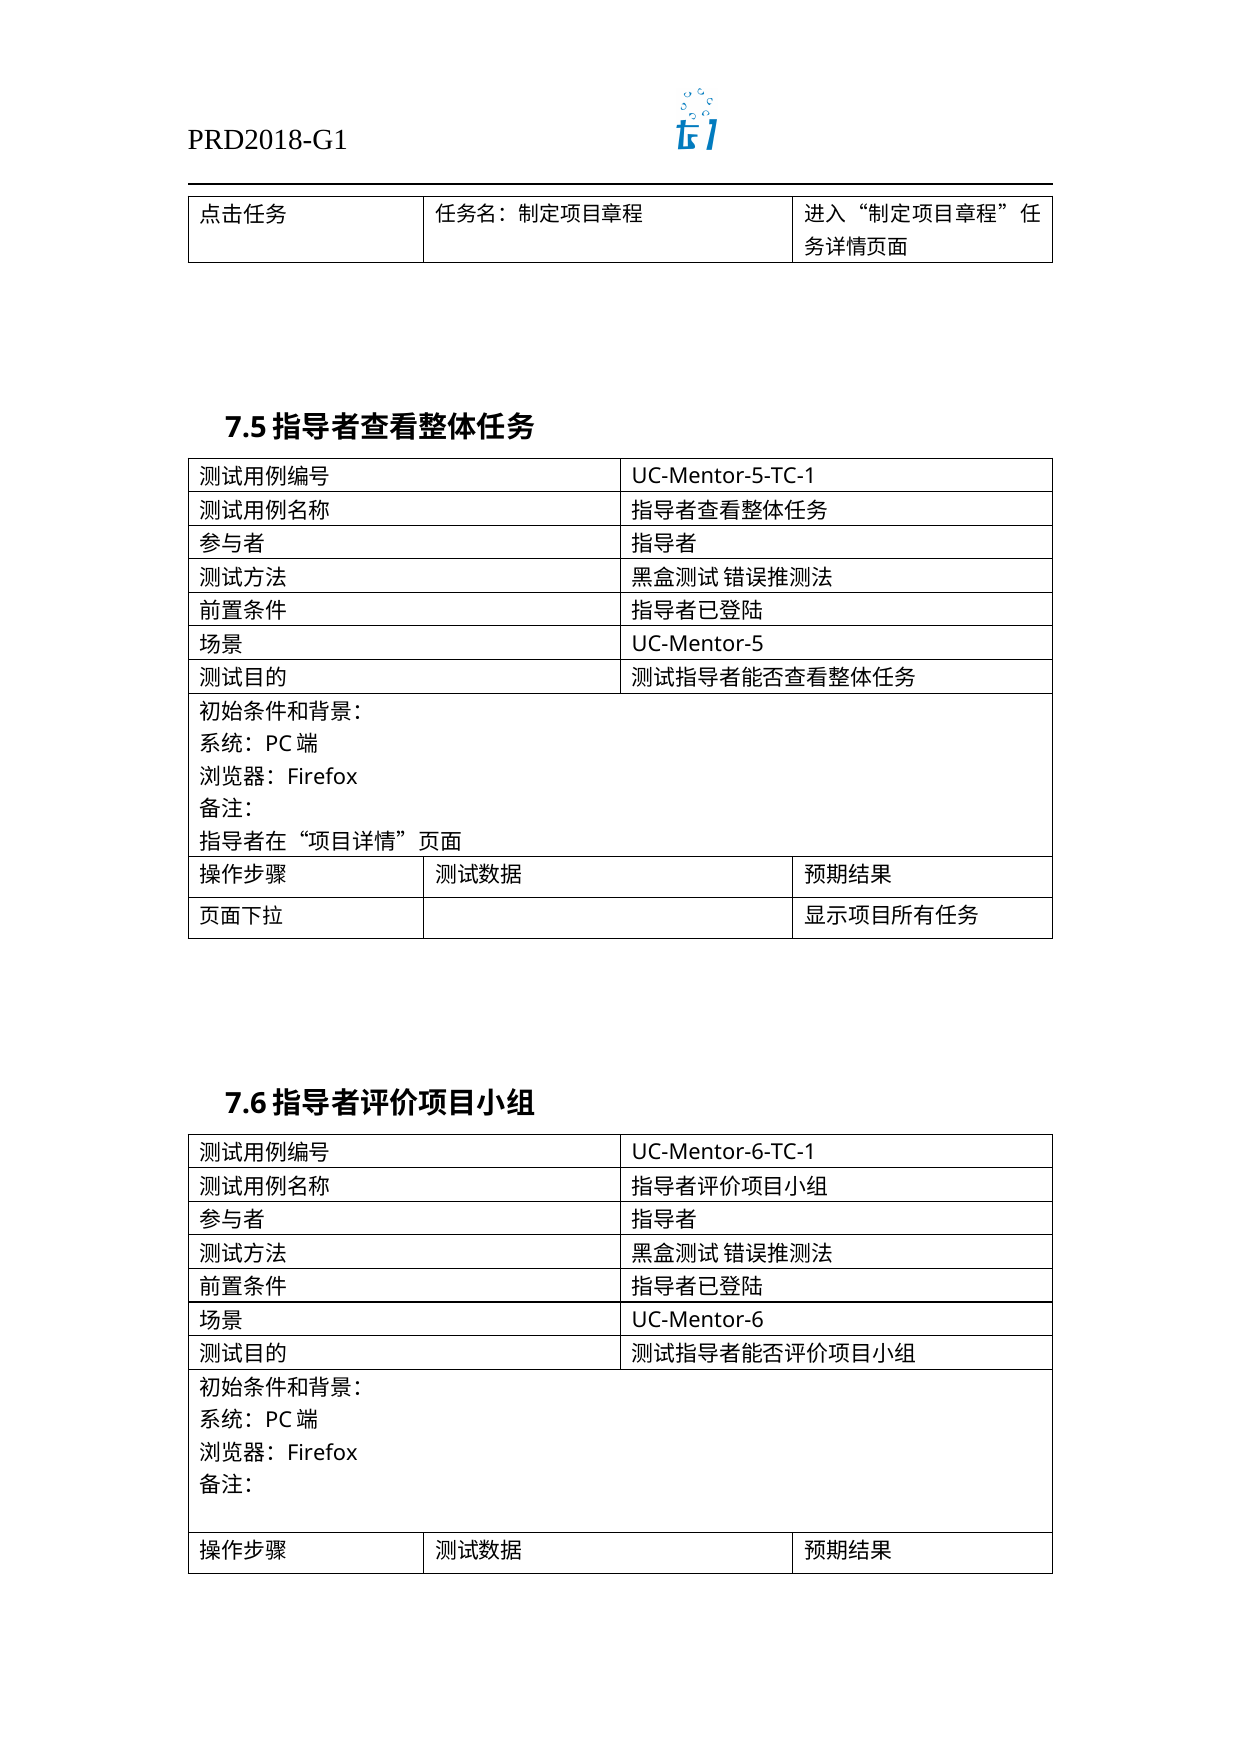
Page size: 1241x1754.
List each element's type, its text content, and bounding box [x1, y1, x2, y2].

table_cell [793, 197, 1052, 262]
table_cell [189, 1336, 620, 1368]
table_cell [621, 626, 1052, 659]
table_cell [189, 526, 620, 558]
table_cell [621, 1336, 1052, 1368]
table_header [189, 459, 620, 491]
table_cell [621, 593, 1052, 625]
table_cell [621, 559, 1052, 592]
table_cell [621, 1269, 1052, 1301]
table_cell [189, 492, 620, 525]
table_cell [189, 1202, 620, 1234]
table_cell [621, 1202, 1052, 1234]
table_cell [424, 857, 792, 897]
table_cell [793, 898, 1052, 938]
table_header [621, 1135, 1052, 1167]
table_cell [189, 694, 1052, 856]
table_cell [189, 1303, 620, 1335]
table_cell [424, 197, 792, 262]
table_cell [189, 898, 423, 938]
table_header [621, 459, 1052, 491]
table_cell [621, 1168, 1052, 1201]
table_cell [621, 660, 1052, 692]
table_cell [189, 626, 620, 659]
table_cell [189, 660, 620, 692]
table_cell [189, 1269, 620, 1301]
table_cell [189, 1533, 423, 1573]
picture [676, 88, 718, 150]
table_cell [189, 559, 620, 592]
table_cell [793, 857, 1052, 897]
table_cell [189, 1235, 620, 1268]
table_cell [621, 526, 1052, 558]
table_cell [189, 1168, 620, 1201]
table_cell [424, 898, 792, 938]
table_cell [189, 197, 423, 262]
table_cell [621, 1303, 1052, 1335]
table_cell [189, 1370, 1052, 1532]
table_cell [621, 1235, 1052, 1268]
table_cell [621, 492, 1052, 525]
list 7.5指导者查看整体任务 [225, 393, 1053, 458]
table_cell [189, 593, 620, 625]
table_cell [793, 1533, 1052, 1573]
list 7.6指导者评价项目小组 [225, 1069, 1053, 1134]
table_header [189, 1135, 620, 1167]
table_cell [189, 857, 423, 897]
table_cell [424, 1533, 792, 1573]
